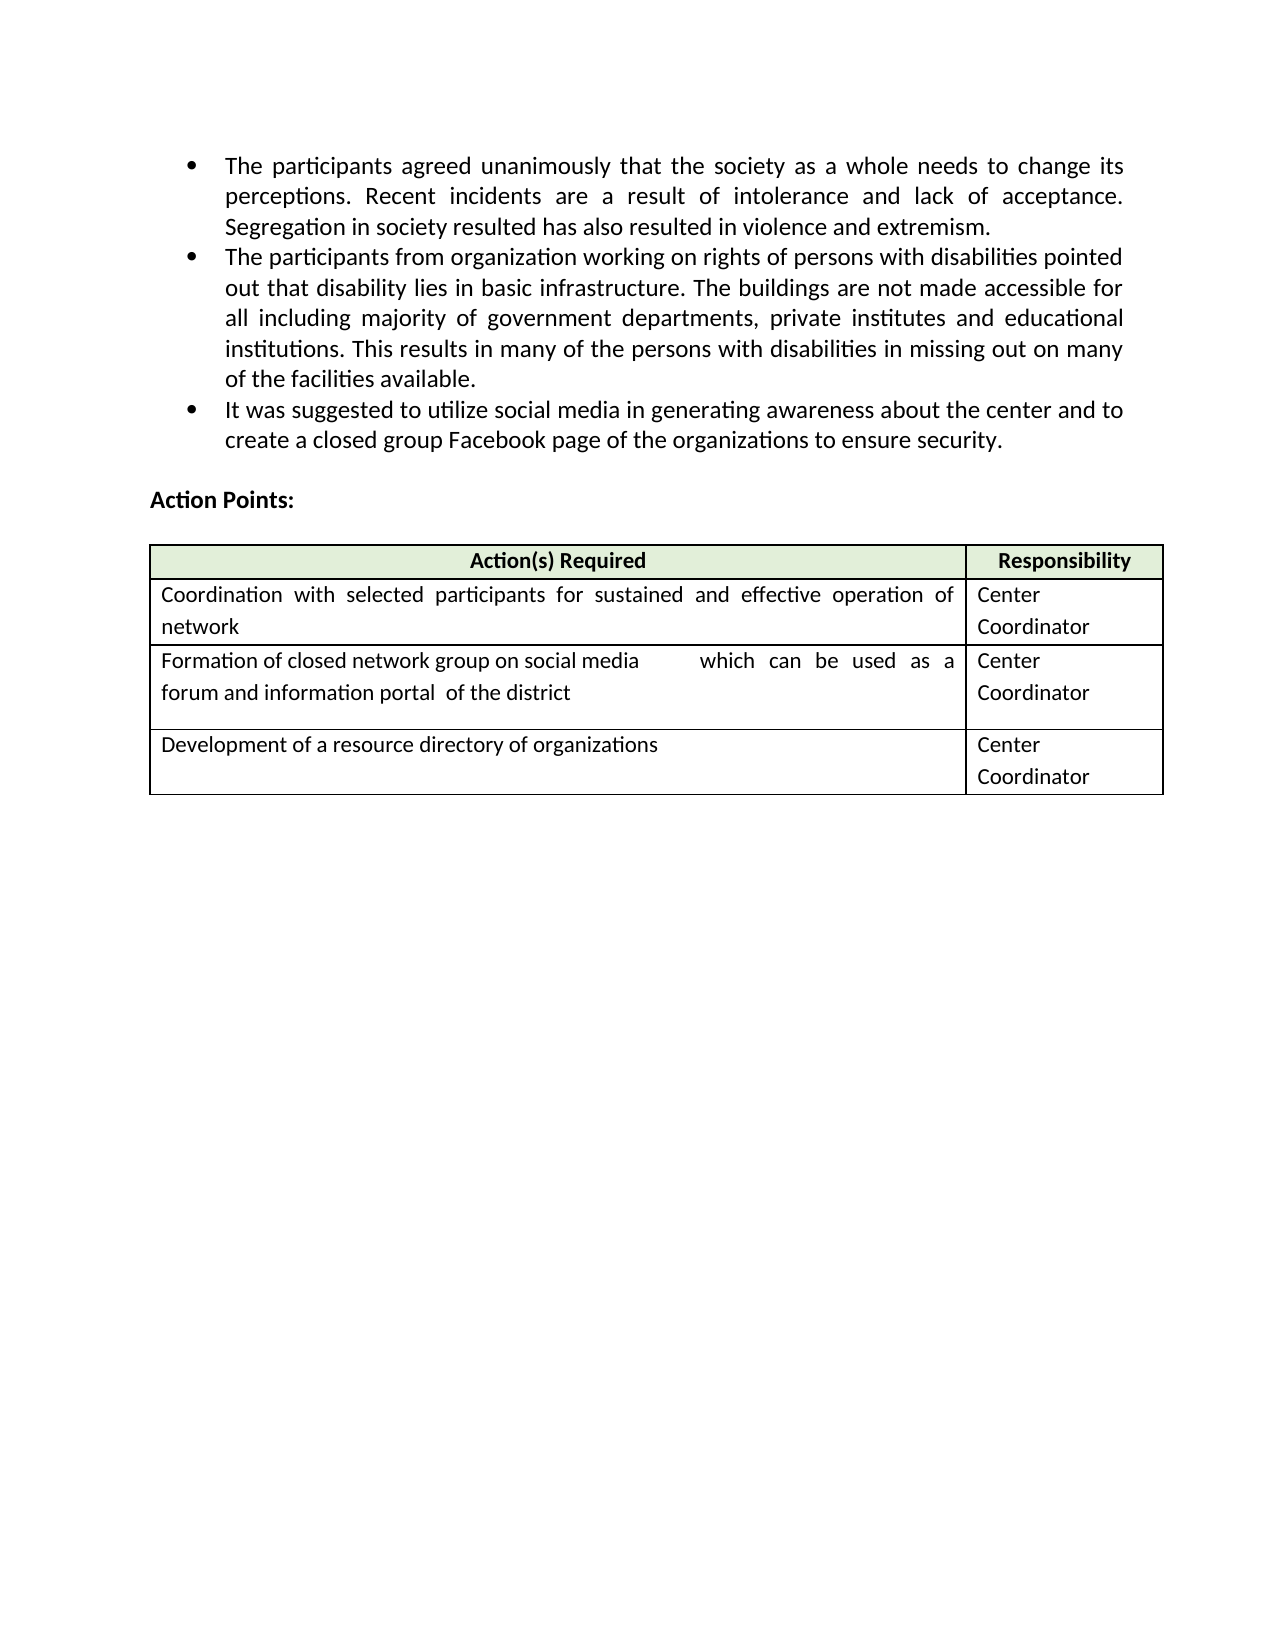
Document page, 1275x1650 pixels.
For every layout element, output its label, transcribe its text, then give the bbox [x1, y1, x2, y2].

list The participants agreed unanimously that the society as a whole needs to change its perceptions. Recent incidents are a result of intolerance and lack of acceptance. Segregation in society resulted has also resulted in violence and extremism. [187, 150, 1125, 242]
table_cell Development of a resource directory of organizations [151, 730, 965, 794]
list The participants from organization working on rights of persons with disabilities pointed out that disability lies in basic infrastructure. The buildings are not made accessible for all including majority of government departments, private institutes and educational institutions. This results in many of the persons with disabilities in missing out on many of the facilities available. [187, 242, 1125, 394]
table_cell Coordination with selected participants for sustained and effective operation of network [151, 580, 965, 644]
table_cell Center Coordinator [967, 580, 1162, 644]
table_cell Center Coordinator [967, 646, 1162, 729]
text Action Points: [150, 484, 1125, 515]
table_header Action(s) Required [151, 546, 965, 578]
list It was suggested to utilize social media in generating awareness about the center and to create a closed group Facebook page of the organizations to ensure security. [187, 394, 1125, 455]
table_header Responsibility [967, 546, 1162, 578]
table_cell Center Coordinator [967, 730, 1162, 794]
table_cell Formation of closed network group on social media which can be used as a forum and information portal of the district [151, 646, 965, 729]
